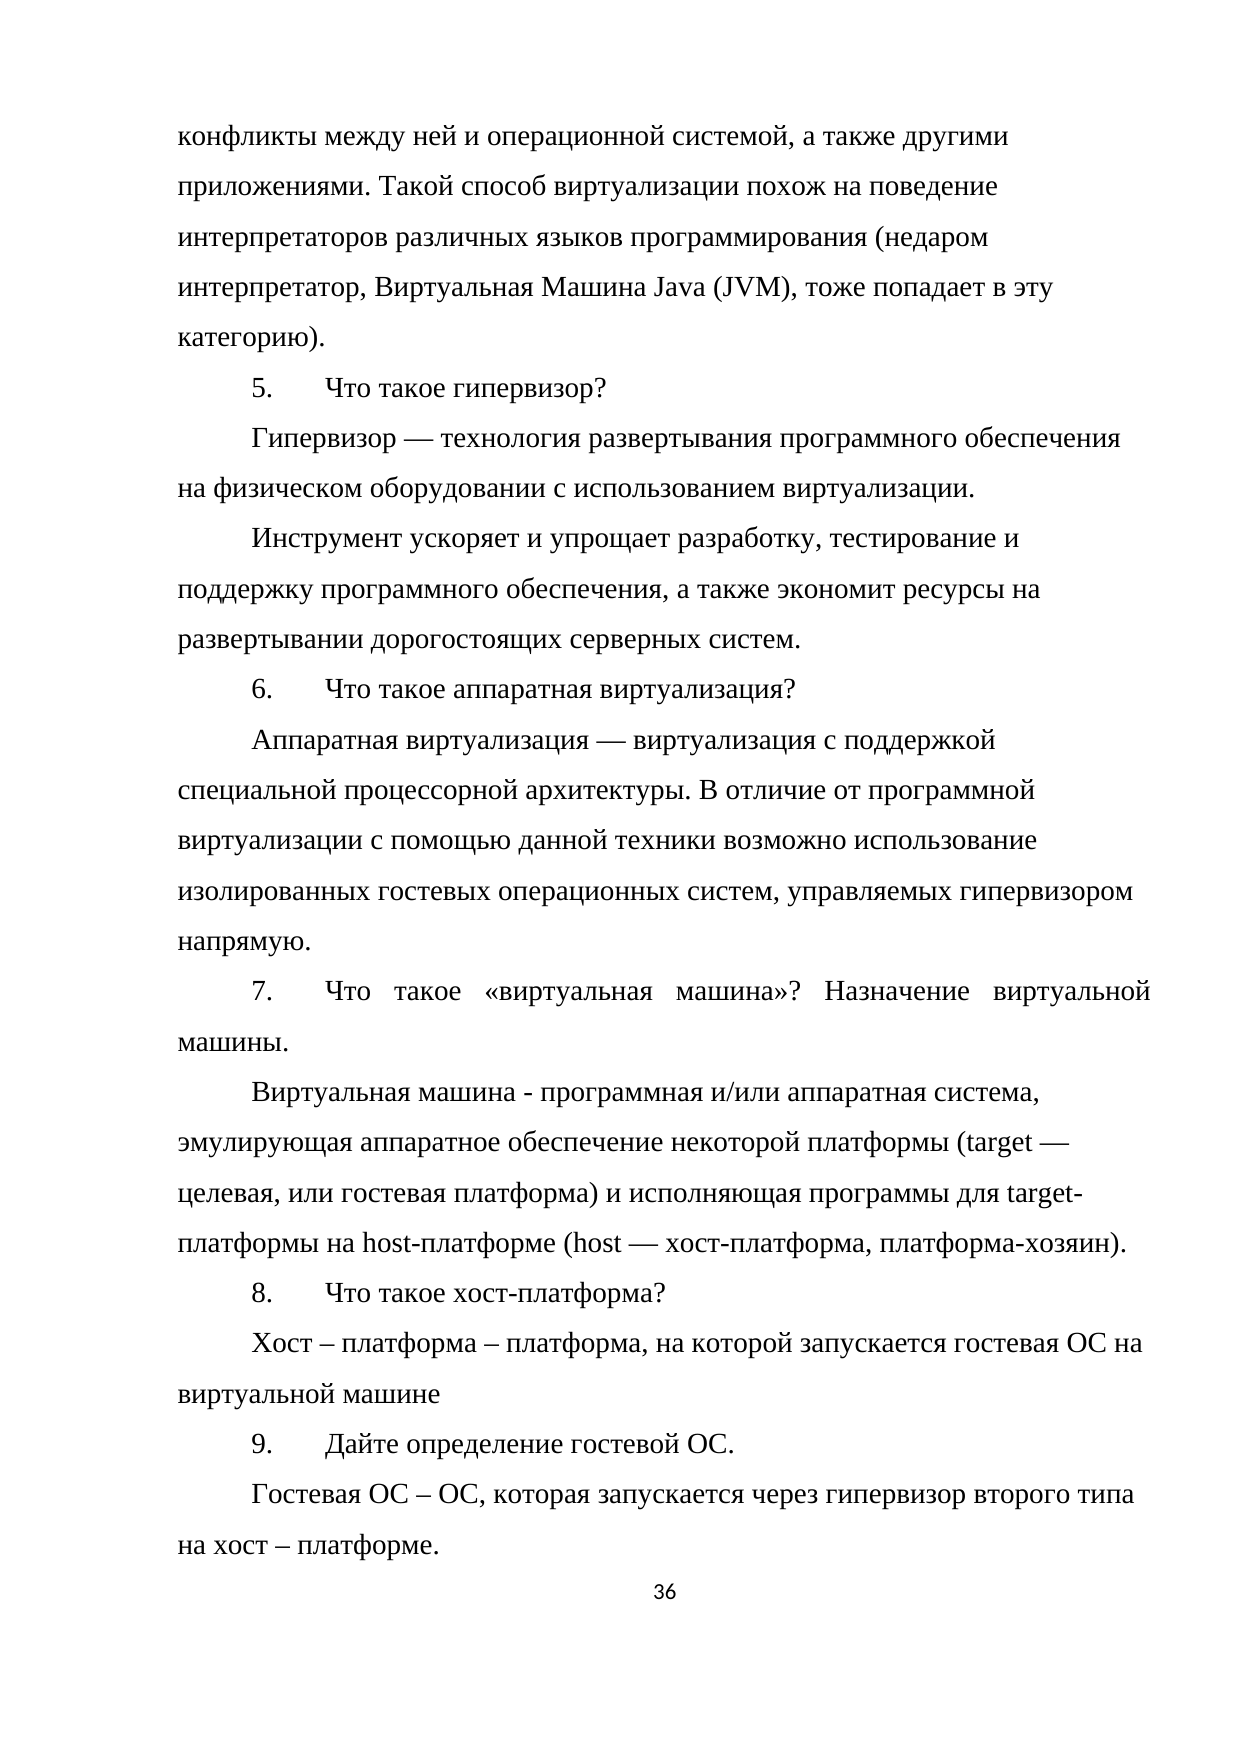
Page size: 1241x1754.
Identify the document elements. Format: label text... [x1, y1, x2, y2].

list Что такое аппаратная виртуализация? [177, 672, 1152, 705]
list Что такое «виртуальная машина»? Назначение виртуальной машины. [177, 973, 1152, 1057]
text Хост – платформа – платформа, на которой запускается гостевая ОС на виртуальной машине [177, 1326, 1152, 1409]
list Дайте определение гостевой ОС. [177, 1426, 1152, 1460]
text Гипервизор — технология развертывания программного обеспечения на физическом оборудовании с использованием виртуализации. [177, 420, 1152, 504]
text Инструмент ускоряет и упрощает разработку, тестирование и поддержку программного обеспечения, а также экономит ресурсы на развертывании дорогостоящих серверных систем. [177, 521, 1152, 655]
text Гостевая ОС – ОС, которая запускается через гипервизор второго типа на хост – платформе. [177, 1477, 1152, 1560]
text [177, 118, 1152, 353]
text Аппаратная виртуализация — виртуализация с поддержкой специальной процессорной архитектуры. В отличие от программной виртуализации с помощью данной техники возможно использование изолированных гостевых операционных систем, управляемых гипервизором напрямую. [177, 722, 1152, 957]
text Виртуальная машина - программная и/или аппаратная система, эмулирующая аппаратное обеспечение некоторой платформы (target — целевая, или гостевая платформа) и исполняющая программы для target-платформы на host-платформе (host — хост-платформа, платформа-хозяин). [177, 1074, 1152, 1258]
list Что такое хост-платформа? [177, 1275, 1152, 1309]
list Что такое гипервизор? [177, 370, 1152, 403]
